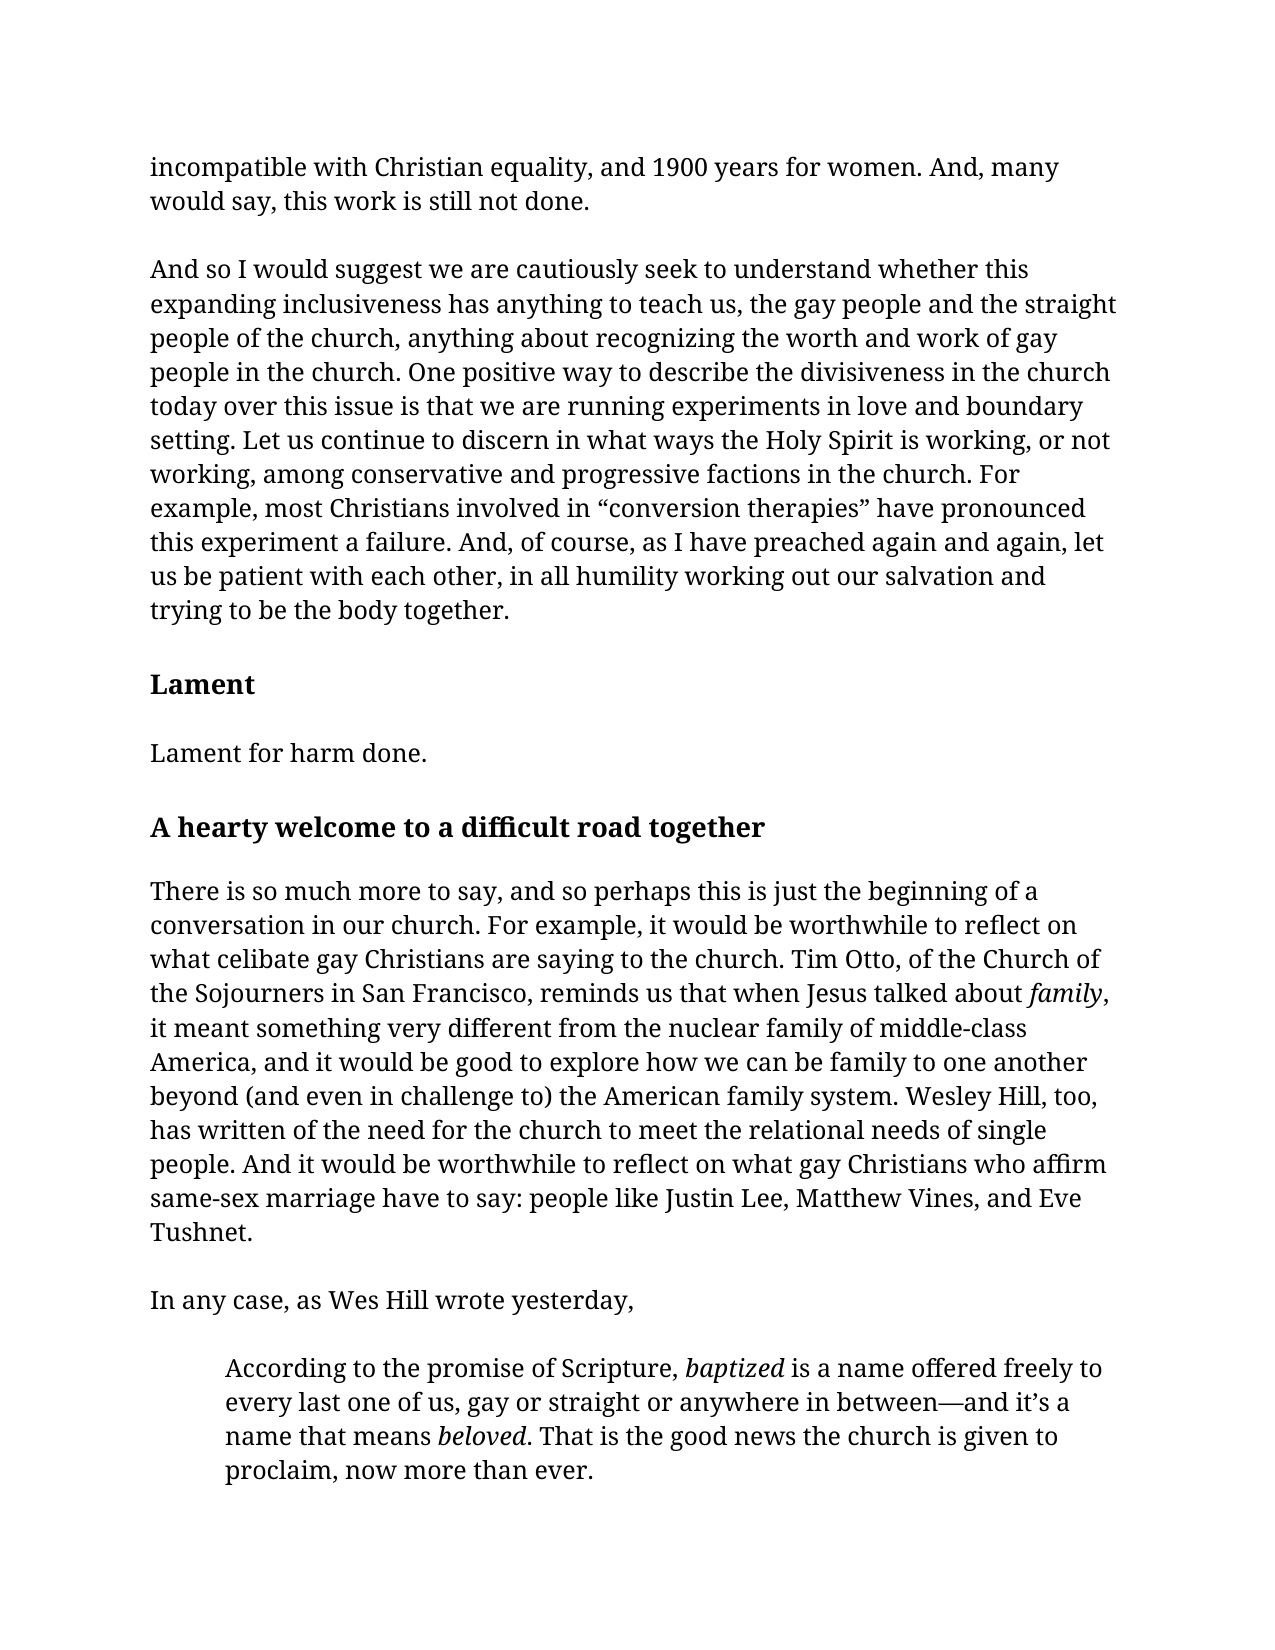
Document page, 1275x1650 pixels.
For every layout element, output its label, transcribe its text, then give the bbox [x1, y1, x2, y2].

text Lament for harm done. [150, 736, 1125, 770]
text There is so much more to say, and so perhaps this is just the beginning of a conversation in our church. For example, it would be worthwhile to reflect on what celibate gay Christians are saying to the church. Tim Otto, of the Church of the Sojourners in San Francisco, reminds us that when Jesus talked about family, it meant something very different from the nuclear family of middle-class America, and it would be good to explore how we can be family to one another beyond (and even in challenge to) the American family system. Wesley Hill, too, has written of the need for the church to meet the relational needs of single people. And it would be worthwhile to reflect on what gay Christians who affirm same-sex marriage have to say: people like Justin Lee, Matthew Vines, and Eve Tushnet. [150, 874, 1125, 1249]
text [150, 150, 1125, 218]
subtitle Lament [150, 665, 1125, 702]
subtitle A hearty welcome to a difficult road together [150, 808, 1125, 845]
text According to the promise of Scripture, baptized is a name offered freely to every last one of us, gay or straight or anywhere in between—and it’s a name that means beloved. That is the good news the church is given to proclaim, now more than ever. [225, 1351, 1125, 1487]
text And so I would suggest we are cautiously seek to understand whether this expanding inclusiveness has anything to teach us, the gay people and the straight people of the church, anything about recognizing the worth and work of gay people in the church. One positive way to describe the divisiveness in the church today over this issue is that we are running experiments in love and boundary setting. Let us continue to discern in what ways the Holy Spirit is working, or not working, among conservative and progressive factions in the church. For example, most Christians involved in “conversion therapies” have pronounced this experiment a failure. And, of course, as I have preached again and again, let us be patient with each other, in all humility working out our salvation and trying to be the body together. [150, 252, 1125, 627]
text In any case, as Wes Hill wrote yesterday, [150, 1283, 1125, 1317]
